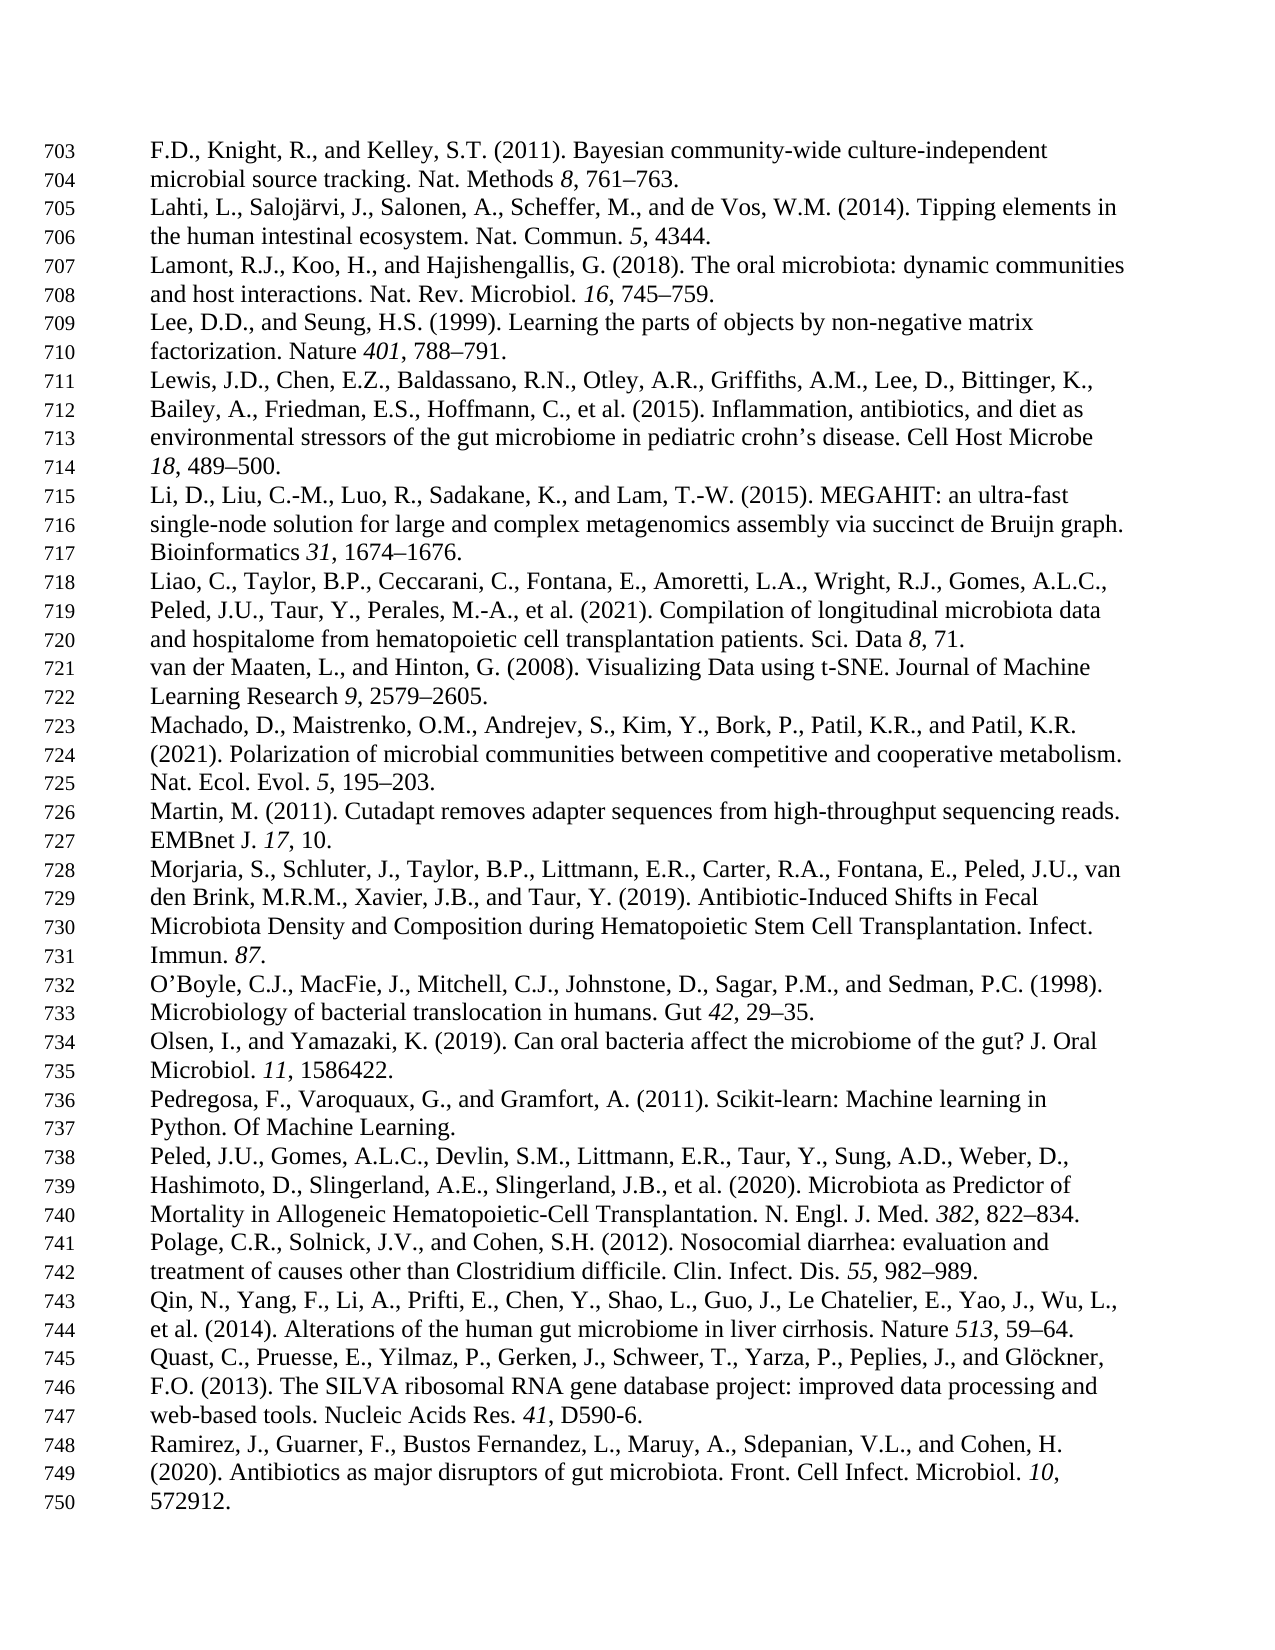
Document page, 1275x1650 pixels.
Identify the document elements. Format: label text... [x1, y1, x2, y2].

text Olsen, I., and Yamazaki, K. (2019). Can oral bacteria affect the microbiome of the gut? J. Oral Microbiol. 11, 1586422. [150, 1026, 1125, 1084]
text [150, 135, 1125, 192]
text Martin, M. (2011). Cutadapt removes adapter sequences from high-throughput sequencing reads. EMBnet J. 17, 10. [150, 796, 1125, 854]
text Qin, N., Yang, F., Li, A., Prifti, E., Chen, Y., Shao, L., Guo, J., Le Chatelier, E., Yao, J., Wu, L., et al. (2014). Alterations of the human gut microbiome in liver cirrhosis. Nature 513, 59–64. [150, 1285, 1125, 1342]
text Polage, C.R., Solnick, J.V., and Cohen, S.H. (2012). Nosocomial diarrhea: evaluation and treatment of causes other than Clostridium difficile. Clin. Infect. Dis. 55, 982–989. [150, 1227, 1125, 1285]
text Peled, J.U., Gomes, A.L.C., Devlin, S.M., Littmann, E.R., Taur, Y., Sung, A.D., Weber, D., Hashimoto, D., Slingerland, A.E., Slingerland, J.B., et al. (2020). Microbiota as Predictor of Mortality in Allogeneic Hematopoietic-Cell Transplantation. N. Engl. J. Med. 382, 822–834. [150, 1141, 1125, 1227]
text Quast, C., Pruesse, E., Yilmaz, P., Gerken, J., Schweer, T., Yarza, P., Peplies, J., and Glöckner, F.O. (2013). The SILVA ribosomal RNA gene database project: improved data processing and web-based tools. Nucleic Acids Res. 41, D590-6. [150, 1342, 1125, 1429]
text Ramirez, J., Guarner, F., Bustos Fernandez, L., Maruy, A., Sdepanian, V.L., and Cohen, H. (2020). Antibiotics as major disruptors of gut microbiota. Front. Cell Infect. Microbiol. 10, 572912. [150, 1429, 1125, 1515]
text Machado, D., Maistrenko, O.M., Andrejev, S., Kim, Y., Bork, P., Patil, K.R., and Patil, K.R. (2021). Polarization of microbial communities between competitive and cooperative metabolism. Nat. Ecol. Evol. 5, 195–203. [150, 710, 1125, 796]
text Lamont, R.J., Koo, H., and Hajishengallis, G. (2018). The oral microbiota: dynamic communities and host interactions. Nat. Rev. Microbiol. 16, 745–759. [150, 250, 1125, 307]
text O’Boyle, C.J., MacFie, J., Mitchell, C.J., Johnstone, D., Sagar, P.M., and Sedman, P.C. (1998). Microbiology of bacterial translocation in humans. Gut 42, 29–35. [150, 969, 1125, 1026]
text Pedregosa, F., Varoquaux, G., and Gramfort, A. (2011). Scikit-learn: Machine learning in Python. Of Machine Learning. [150, 1084, 1125, 1141]
text Li, D., Liu, C.-M., Luo, R., Sadakane, K., and Lam, T.-W. (2015). MEGAHIT: an ultra-fast single-node solution for large and complex metagenomics assembly via succinct de Bruijn graph. Bioinformatics 31, 1674–1676. [150, 480, 1125, 566]
text Liao, C., Taylor, B.P., Ceccarani, C., Fontana, E., Amoretti, L.A., Wright, R.J., Gomes, A.L.C., Peled, J.U., Taur, Y., Perales, M.-A., et al. (2021). Compilation of longitudinal microbiota data and hospitalome from hematopoietic cell transplantation patients. Sci. Data 8, 71. [150, 566, 1125, 652]
text Morjaria, S., Schluter, J., Taylor, B.P., Littmann, E.R., Carter, R.A., Fontana, E., Peled, J.U., van den Brink, M.R.M., Xavier, J.B., and Taur, Y. (2019). Antibiotic-Induced Shifts in Fecal Microbiota Density and Composition during Hematopoietic Stem Cell Transplantation. Infect. Immun. 87. [150, 854, 1125, 969]
text van der Maaten, L., and Hinton, G. (2008). Visualizing Data using t-SNE. Journal of Machine Learning Research 9, 2579–2605. [150, 652, 1125, 710]
text Lee, D.D., and Seung, H.S. (1999). Learning the parts of objects by non-negative matrix factorization. Nature 401, 788–791. [150, 307, 1125, 365]
text Lewis, J.D., Chen, E.Z., Baldassano, R.N., Otley, A.R., Griffiths, A.M., Lee, D., Bittinger, K., Bailey, A., Friedman, E.S., Hoffmann, C., et al. (2015). Inflammation, antibiotics, and diet as environmental stressors of the gut microbiome in pediatric crohn’s disease. Cell Host Microbe 18, 489–500. [150, 365, 1125, 480]
text Lahti, L., Salojärvi, J., Salonen, A., Scheffer, M., and de Vos, W.M. (2014). Tipping elements in the human intestinal ecosystem. Nat. Commun. 5, 4344. [150, 192, 1125, 250]
